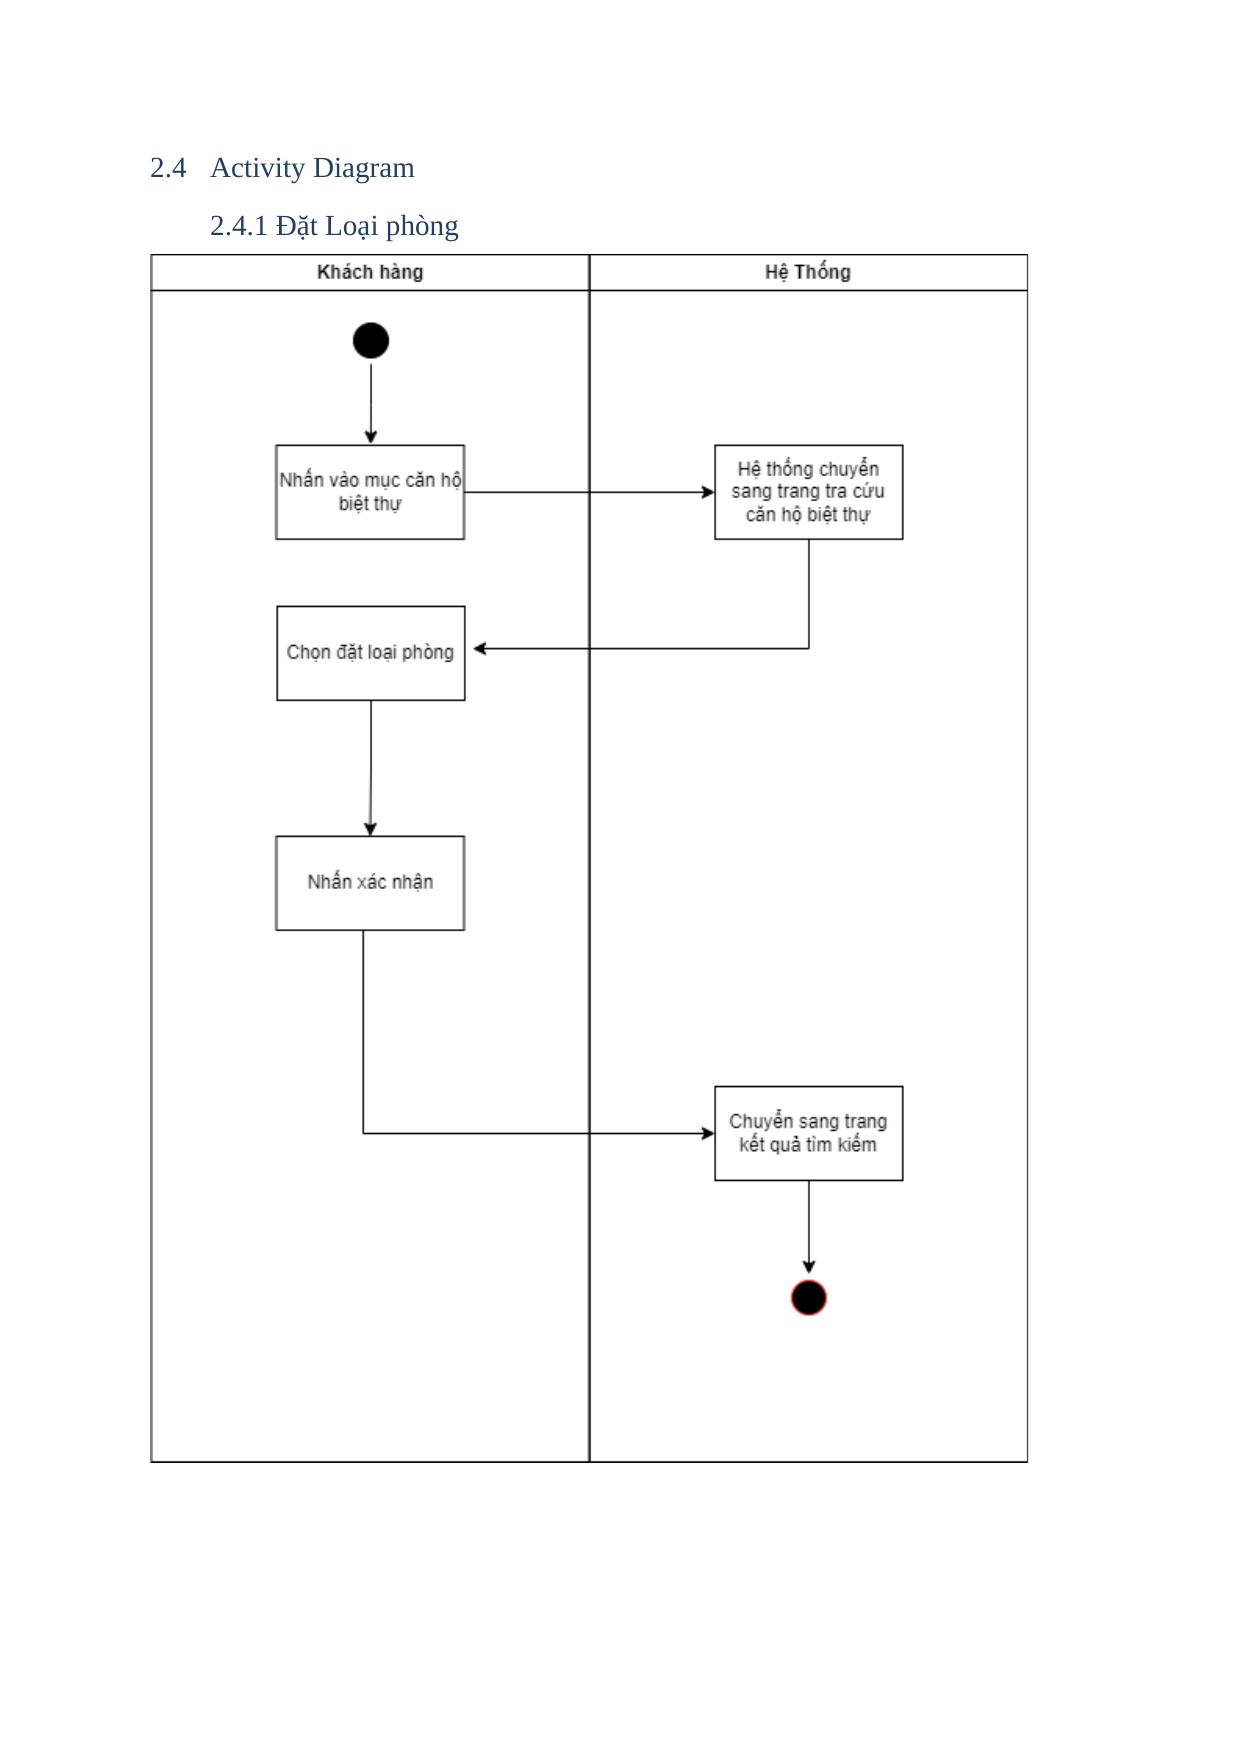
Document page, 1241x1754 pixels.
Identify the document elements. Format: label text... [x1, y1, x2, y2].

subtitle Activity Diagram [150, 150, 1090, 183]
picture [150, 254, 1029, 1463]
subtitle 2.4.1 Đặt Loại phòng [210, 208, 1090, 242]
